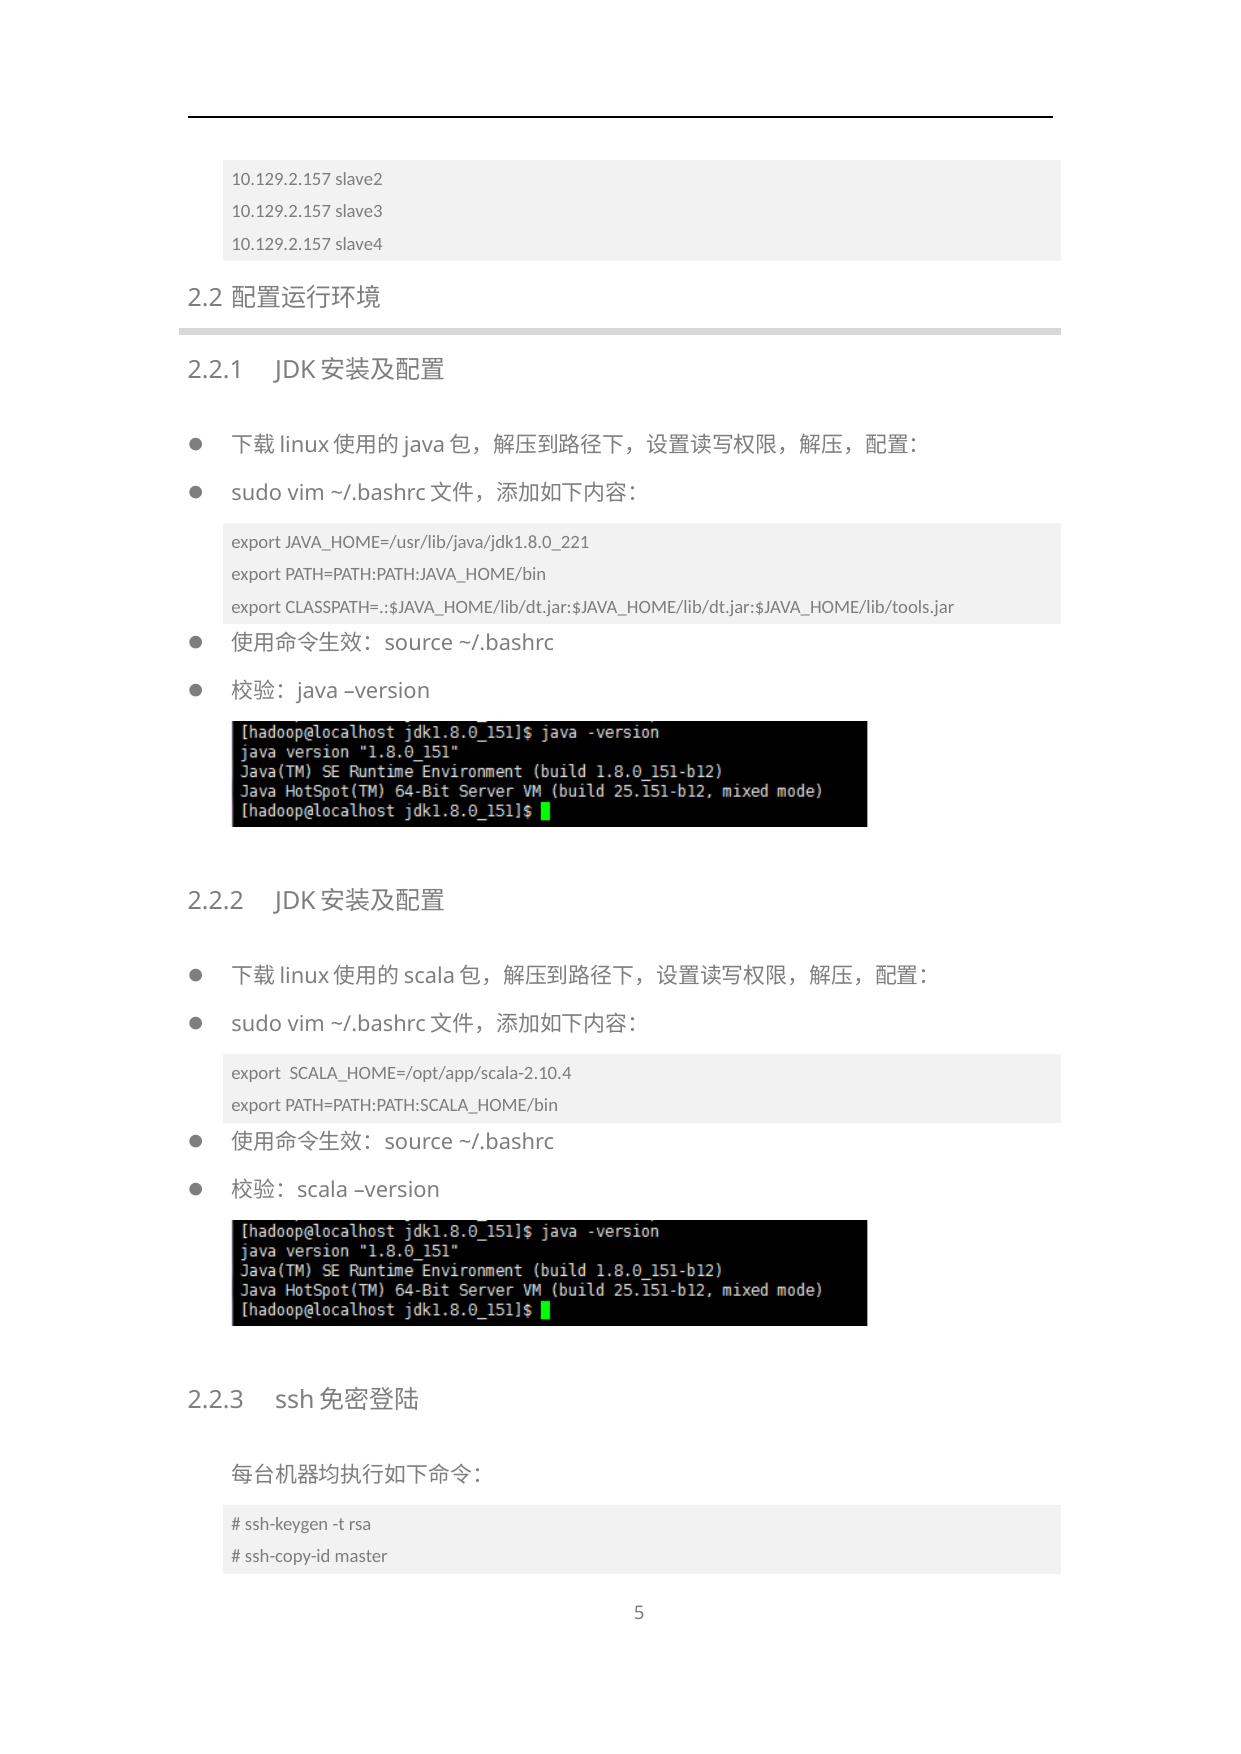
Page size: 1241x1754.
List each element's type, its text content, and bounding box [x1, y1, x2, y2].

text # ssh-keygen -t rsa [223, 1505, 1061, 1539]
text 10.129.2.157 slave2 [223, 160, 1061, 194]
list 校验：java –version [187, 673, 1053, 705]
text export CLASSPATH=.:$JAVA_HOME/lib/dt.jar:$JAVA_HOME/lib/dt.jar:$JAVA_HOME/lib/tools.jar [223, 590, 1061, 624]
list sudo vim ~/.bashrc文件，添加如下内容： [187, 1006, 1053, 1038]
list 校验：scala –version [187, 1172, 1053, 1204]
list 下载linux使用的java包，解压到路径下，设置读写权限，解压，配置： [187, 426, 1053, 459]
subtitle JDK安装及配置 [187, 335, 1053, 400]
text export PATH=PATH:PATH:SCALA_HOME/bin [223, 1089, 1061, 1123]
text 10.129.2.157 slave4 [223, 227, 1061, 261]
list 下载linux使用的scala包，解压到路径下，设置读写权限，解压，配置： [187, 958, 1053, 990]
subtitle JDK安装及配置 [187, 866, 1053, 931]
text 10.129.2.157 slave3 [223, 194, 1061, 227]
text # ssh-copy-id master [223, 1539, 1061, 1574]
picture [231, 721, 868, 827]
text export JAVA_HOME=/usr/lib/java/jdk1.8.0_221 [223, 523, 1061, 557]
subtitle ssh免密登陆 [187, 1365, 1053, 1430]
picture [231, 1220, 868, 1326]
list 使用命令生效：source ~/.bashrc [187, 1123, 1053, 1156]
list 使用命令生效：source ~/.bashrc [187, 624, 1053, 657]
list sudo vim ~/.bashrc文件，添加如下内容： [187, 474, 1053, 507]
subtitle 配置运行环境 [179, 261, 1061, 328]
text export PATH=PATH:PATH:JAVA_HOME/bin [223, 557, 1061, 590]
text 每台机器均执行如下命令： [187, 1456, 1053, 1489]
text export SCALA_HOME=/opt/app/scala-2.10.4 [223, 1054, 1061, 1089]
